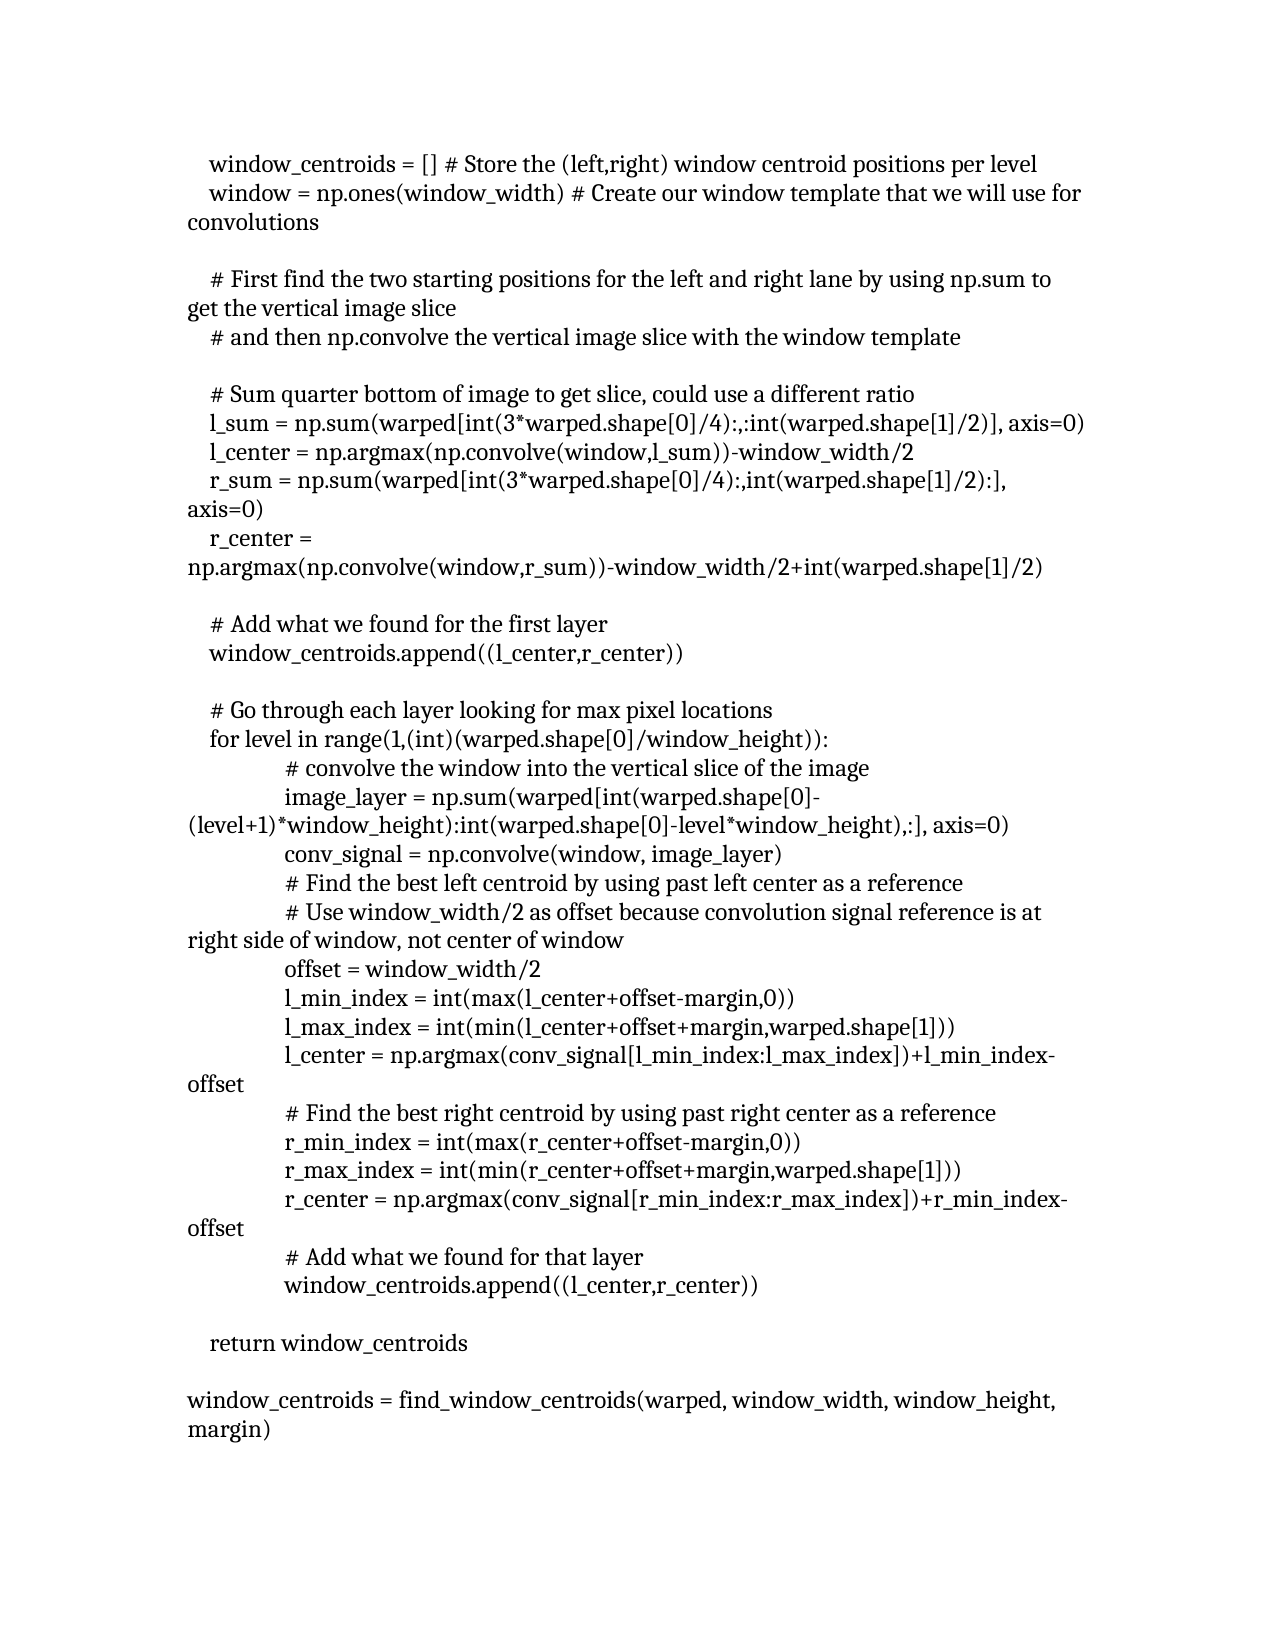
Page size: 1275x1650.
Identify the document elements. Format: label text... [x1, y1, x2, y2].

text # convolve the window into the vertical slice of the image [187, 754, 1087, 782]
text r_max_index = int(min(r_center+offset+margin,warped.shape[1])) [187, 1156, 1087, 1185]
text # Find the best right centroid by using past right center as a reference [187, 1099, 1087, 1127]
text offset = window_width/2 [187, 955, 1087, 984]
text r_center = np.argmax(conv_signal[r_min_index:r_max_index])+r_min_index-offset [187, 1185, 1087, 1242]
text window = np.ones(window_width) # Create our window template that we will use for convolutions [187, 179, 1087, 236]
text window_centroids = find_window_centroids(warped, window_width, window_height, margin) [187, 1386, 1087, 1444]
text l_sum = np.sum(warped[int(3*warped.shape[0]/4):,:int(warped.shape[1]/2)], axis=0) [187, 409, 1087, 437]
text # Go through each layer looking for max pixel locations [187, 696, 1087, 725]
text # and then np.convolve the vertical image slice with the window template [187, 322, 1087, 351]
text r_sum = np.sum(warped[int(3*warped.shape[0]/4):,int(warped.shape[1]/2):], axis=0) [187, 466, 1087, 524]
text conv_signal = np.convolve(window, image_layer) [187, 840, 1087, 869]
text # Add what we found for the first layer [187, 610, 1087, 639]
text l_center = np.argmax(conv_signal[l_min_index:l_max_index])+l_min_index-offset [187, 1041, 1087, 1099]
text r_min_index = int(max(r_center+offset-margin,0)) [187, 1127, 1087, 1156]
text r_center = np.argmax(np.convolve(window,r_sum))-window_width/2+int(warped.shape[1]/2) [187, 524, 1087, 581]
text l_min_index = int(max(l_center+offset-margin,0)) [187, 984, 1087, 1012]
text return window_centroids [187, 1329, 1087, 1357]
text image_layer = np.sum(warped[int(warped.shape[0]-(level+1)*window_height):int(warped.shape[0]-level*window_height),:], axis=0) [187, 782, 1087, 840]
text window_centroids = [] # Store the (left,right) window centroid positions per level [187, 150, 1087, 179]
text # First find the two starting positions for the left and right lane by using np.sum to get the vertical image slice [187, 265, 1087, 322]
text window_centroids.append((l_center,r_center)) [187, 1271, 1087, 1300]
text # Add what we found for that layer [187, 1242, 1087, 1271]
text l_center = np.argmax(np.convolve(window,l_sum))-window_width/2 [187, 437, 1087, 466]
text l_max_index = int(min(l_center+offset+margin,warped.shape[1])) [187, 1012, 1087, 1041]
text # Sum quarter bottom of image to get slice, could use a different ratio [187, 380, 1087, 409]
text window_centroids.append((l_center,r_center)) [187, 639, 1087, 667]
text # Use window_width/2 as offset because convolution signal reference is at right side of window, not center of window [187, 897, 1087, 955]
text for level in range(1,(int)(warped.shape[0]/window_height)): [187, 725, 1087, 754]
text # Find the best left centroid by using past left center as a reference [187, 869, 1087, 897]
